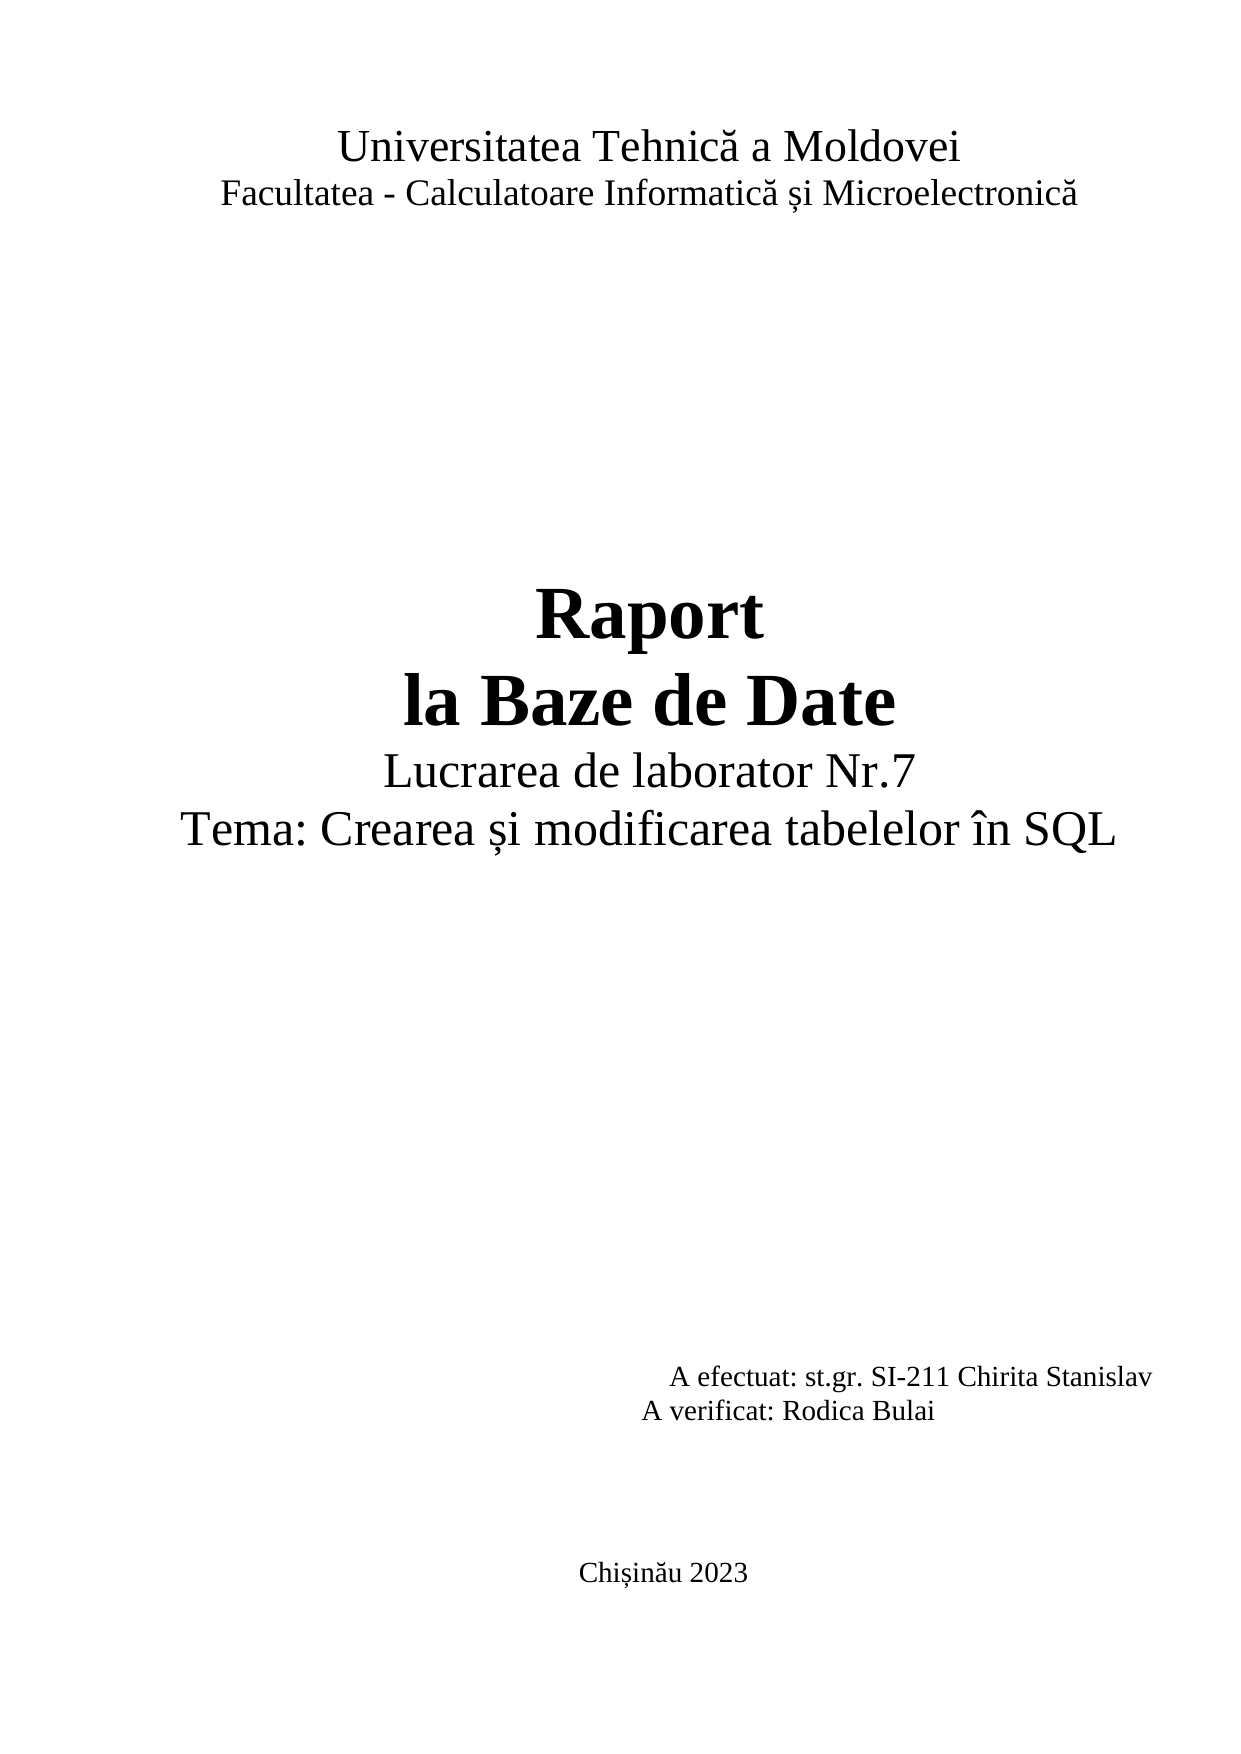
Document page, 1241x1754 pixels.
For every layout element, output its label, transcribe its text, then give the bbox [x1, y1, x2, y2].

text Universitatea Tehnică a Moldovei [118, 118, 1181, 171]
text Tema: Crearea și modificarea tabelelor în SQL [118, 798, 1181, 856]
text Lucrarea de laborator Nr.7 [118, 741, 1181, 798]
text la Baze de Date [118, 655, 1181, 741]
text A efectuat: st.gr. SI-211 Chirita Stanislav [266, 1359, 1181, 1393]
text Raport [118, 568, 1181, 655]
text Chișinău 2023 [118, 1556, 1181, 1589]
text Facultatea - Calculatoare Informatică și Microelectronică [118, 171, 1181, 214]
text A verificat: Rodica Bulai [266, 1393, 1181, 1426]
